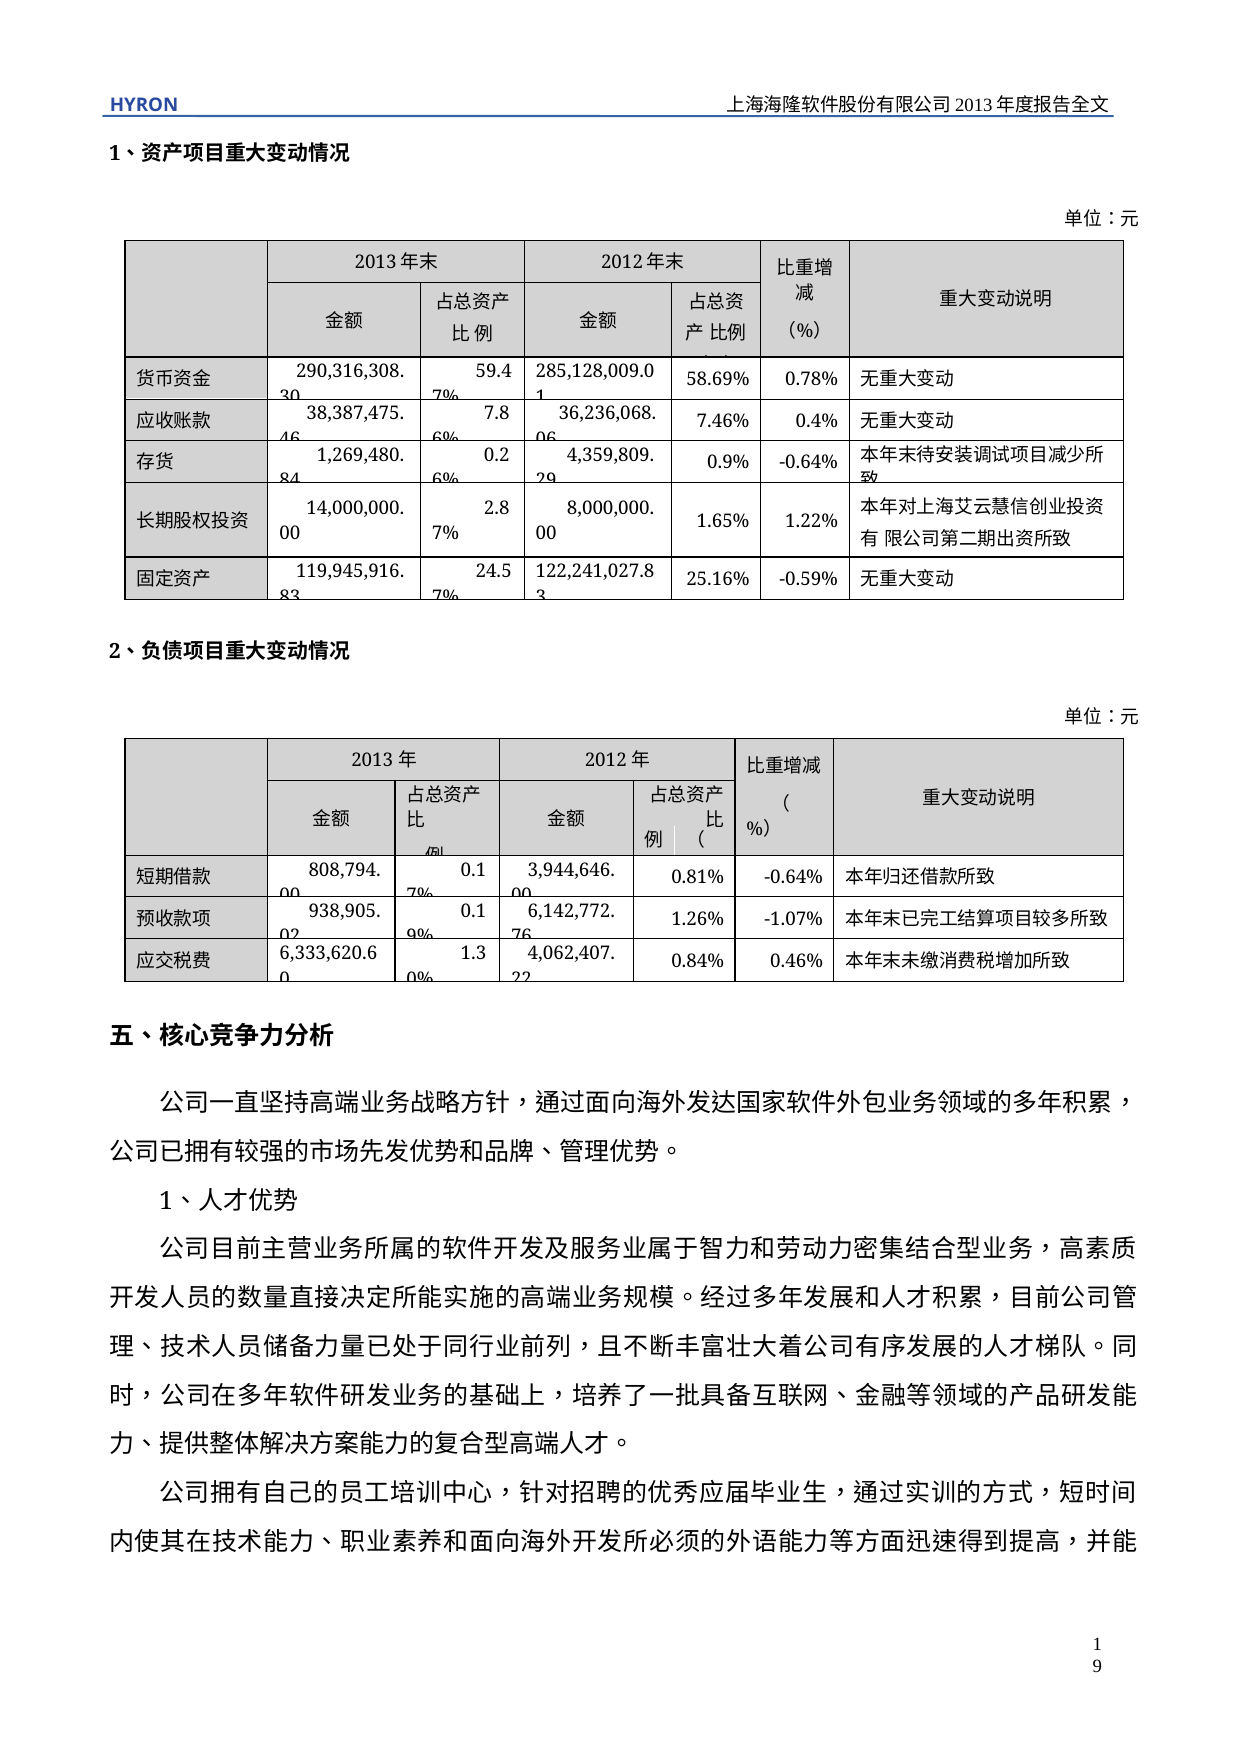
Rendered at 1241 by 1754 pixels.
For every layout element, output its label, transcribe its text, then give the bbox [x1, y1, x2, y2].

table_cell 0.81% [634, 856, 734, 896]
table_cell 货币资金 [126, 358, 267, 398]
table_cell 占总资产 比例（%） [672, 283, 760, 356]
table_cell 无重大变动 [850, 558, 1123, 599]
table_cell 58.69% [672, 358, 760, 398]
text 公司一直坚持高端业务战略方针，通过面向海外发达国家软件外包业务领域的多年积累， 公司已拥有较强的市场先发优势和品牌、管理优势。 [109, 1073, 1139, 1170]
table_cell 0.78% [761, 358, 849, 398]
table_cell 4,359,809.29 [525, 441, 671, 482]
table_cell 金额 [268, 781, 394, 855]
table_cell 2.87% [421, 483, 524, 556]
table_cell 例 [634, 826, 674, 855]
text 2、负债项目重大变动情况 [109, 636, 1139, 664]
table_cell 808,794.00 [268, 856, 394, 896]
table_cell 4,062,407.22 [500, 939, 633, 981]
table_cell -0.64% [761, 441, 849, 482]
text 单位：元 [109, 206, 1139, 231]
table_cell 1.26% [634, 897, 734, 938]
table_header 2013年末 [268, 241, 524, 282]
table_cell 金额 [500, 781, 633, 855]
table_cell -0.59% [761, 558, 849, 599]
text 1、人才优势 [109, 1170, 1139, 1219]
table_cell 1.22% [761, 483, 849, 556]
table_header 2012年末 [525, 241, 760, 282]
table_cell （%） [675, 826, 734, 855]
table_cell 预收款项 [126, 897, 267, 938]
table_cell 0.19% [396, 897, 499, 938]
table_header 比重增减 （%） [736, 739, 833, 855]
table_cell 应收账款 [126, 400, 267, 440]
table_cell 6,333,620.60 [268, 939, 394, 981]
text 1、资产项目重大变动情况 [109, 138, 1139, 166]
table_cell 短期借款 [126, 856, 267, 896]
table_cell 占总资产比 例（%） [421, 283, 524, 356]
table_cell -1.07% [736, 897, 833, 938]
table_header 重大变动说明 [834, 739, 1123, 855]
text 单位：元 [109, 704, 1139, 729]
table_cell 3,944,646.00 [500, 856, 633, 896]
table_cell 本年对上海艾云慧信创业投资有 限公司第二期出资所致 [850, 483, 1123, 556]
table_cell 固定资产 [126, 558, 267, 599]
table_header [126, 739, 267, 855]
table_cell 119,945,916.83 [268, 558, 420, 599]
table_cell 0.46% [736, 939, 833, 981]
table_cell 0.84% [634, 939, 734, 981]
table_cell 本年末已完工结算项目较多所致 [834, 897, 1123, 938]
table_cell 应交税费 [126, 939, 267, 981]
table_cell 122,241,027.83 [525, 558, 671, 599]
table_header [126, 241, 267, 356]
table_cell 59.47% [421, 358, 524, 398]
table_cell 24.57% [421, 558, 524, 599]
text 五、核心竞争力分析 [109, 1018, 1139, 1052]
table_cell 938,905.02 [268, 897, 394, 938]
table_cell 1,269,480.84 [268, 441, 420, 482]
table_cell 0.26% [421, 441, 524, 482]
table_cell 38,387,475.46 [268, 400, 420, 440]
table_cell 8,000,000.00 [525, 483, 671, 556]
table_cell 无重大变动 [850, 400, 1123, 440]
table_header 2013 年 [268, 739, 499, 780]
text 公司目前主营业务所属的软件开发及服务业属于智力和劳动力密集结合型业务，高素质 开发人员的数量直接决定所能实施的高端业务规模。经过多年发展和人才积累，目前公司管 理、技术人员储备力量已处于同行业前列，且不断丰富壮大着公司有序发展的人才梯队。同 时，公司在多年软件研发业务的基础上，培养了一批具备互联网、金融等领域的产品研发能 力、提供整体解决方案能力的复合型高端人才。 [109, 1219, 1139, 1463]
table_cell 0.9% [672, 441, 760, 482]
table_header 重大变动说明 [850, 241, 1123, 356]
table_cell 本年末未缴消费税增加所致 [834, 939, 1123, 981]
table_cell 长期股权投资 [126, 483, 267, 556]
table_cell 25.16% [672, 558, 760, 599]
table_cell 金额 [268, 283, 420, 356]
table_cell 0.4% [761, 400, 849, 440]
table_cell 6,142,772.76 [500, 897, 633, 938]
table_cell 无重大变动 [850, 358, 1123, 398]
table_cell 存货 [126, 441, 267, 482]
table_header 2012 年 [500, 739, 734, 780]
table_cell 金额 [525, 283, 671, 356]
table_cell 1.30% [396, 939, 499, 981]
table_header 比重增减 （%） [761, 241, 849, 356]
table_cell 7.86% [421, 400, 524, 440]
table_cell 1.65% [672, 483, 760, 556]
table_cell 290,316,308.30 [268, 358, 420, 398]
table_cell 占总资产比 [634, 781, 734, 826]
table_cell 本年归还借款所致 [834, 856, 1123, 896]
table_cell 285,128,009.01 [525, 358, 671, 398]
table_cell 14,000,000.00 [268, 483, 420, 556]
table_cell -0.64% [736, 856, 833, 896]
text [109, 1463, 1139, 1560]
table_cell 占总资产比 例（%） [396, 781, 499, 855]
table_cell 本年末待安装调试项目减少所致 [850, 441, 1123, 482]
table_cell 0.17% [396, 856, 499, 896]
table_cell 36,236,068.06 [525, 400, 671, 440]
table_cell 7.46% [672, 400, 760, 440]
